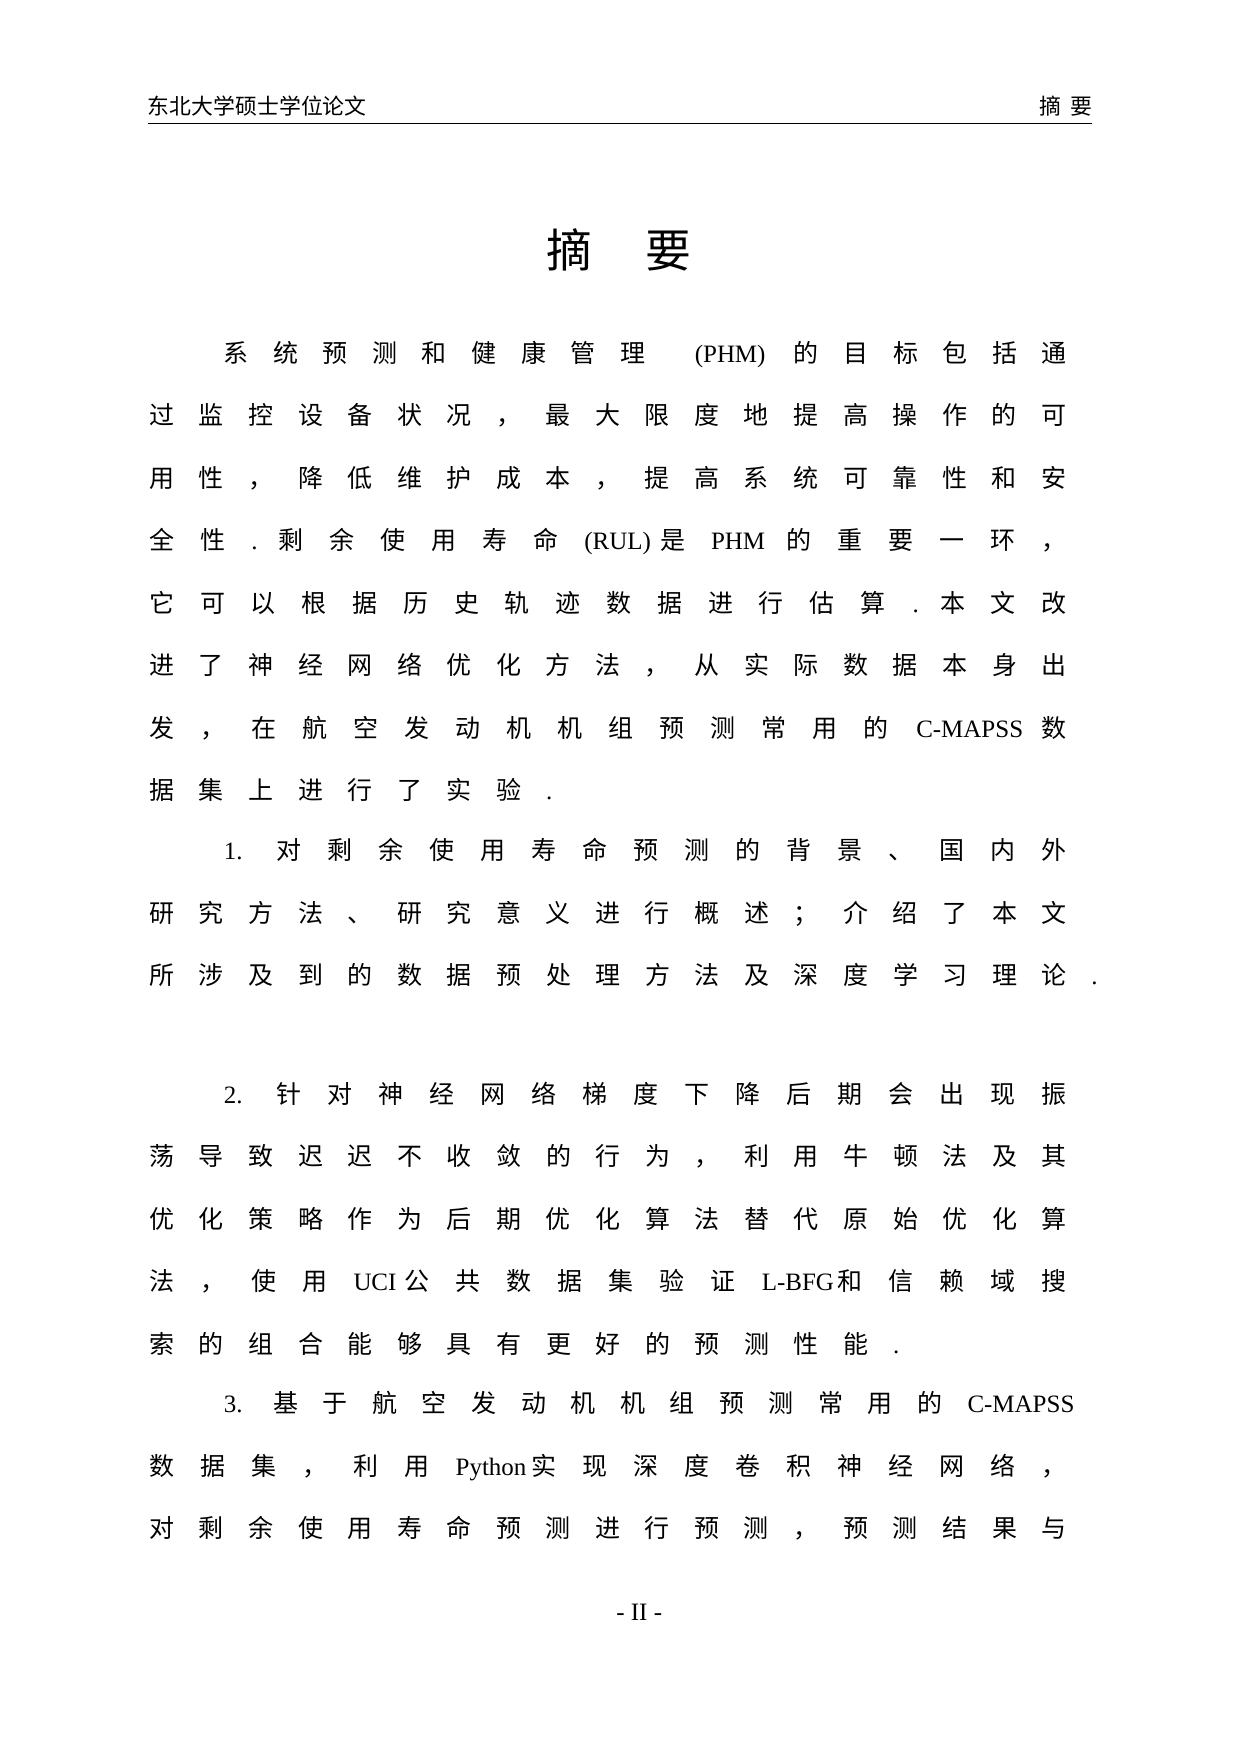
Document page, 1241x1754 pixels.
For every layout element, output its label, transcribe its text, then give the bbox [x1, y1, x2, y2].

text 1. 对剩余使用寿命预测的背景、国内外研究方法、研究意义进行概述；介绍了本文所涉及到的数据预处理方法及深度学习理论. [149, 828, 1091, 1057]
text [149, 1381, 1091, 1548]
text 2. 针对神经网络梯度下降后期会出现振荡导致迟迟不收敛的行为，利用牛顿法及其优化策略作为后期优化算法替代原始优化算法，使用UCI公共数据集验证L-BFG和信赖域搜索的组合能够具有更好的预测性能. [149, 1071, 1091, 1363]
subtitle 摘 要 [149, 206, 1091, 289]
text 系统预测和健康管理 (PHM) 的目标包括通过监控设备状况，最大限度地提高操作的可用性，降低维护成本，提高系统可靠性和安全性. 剩余使用寿命(RUL)是PHM的重要一环，它可以根据历史轨迹数据进行估算. 本文改进了神经网络优化方法，从实际数据本身出发，在航空发动机机组预测常用的C-MAPSS数据集上进行了实验. [149, 331, 1091, 810]
